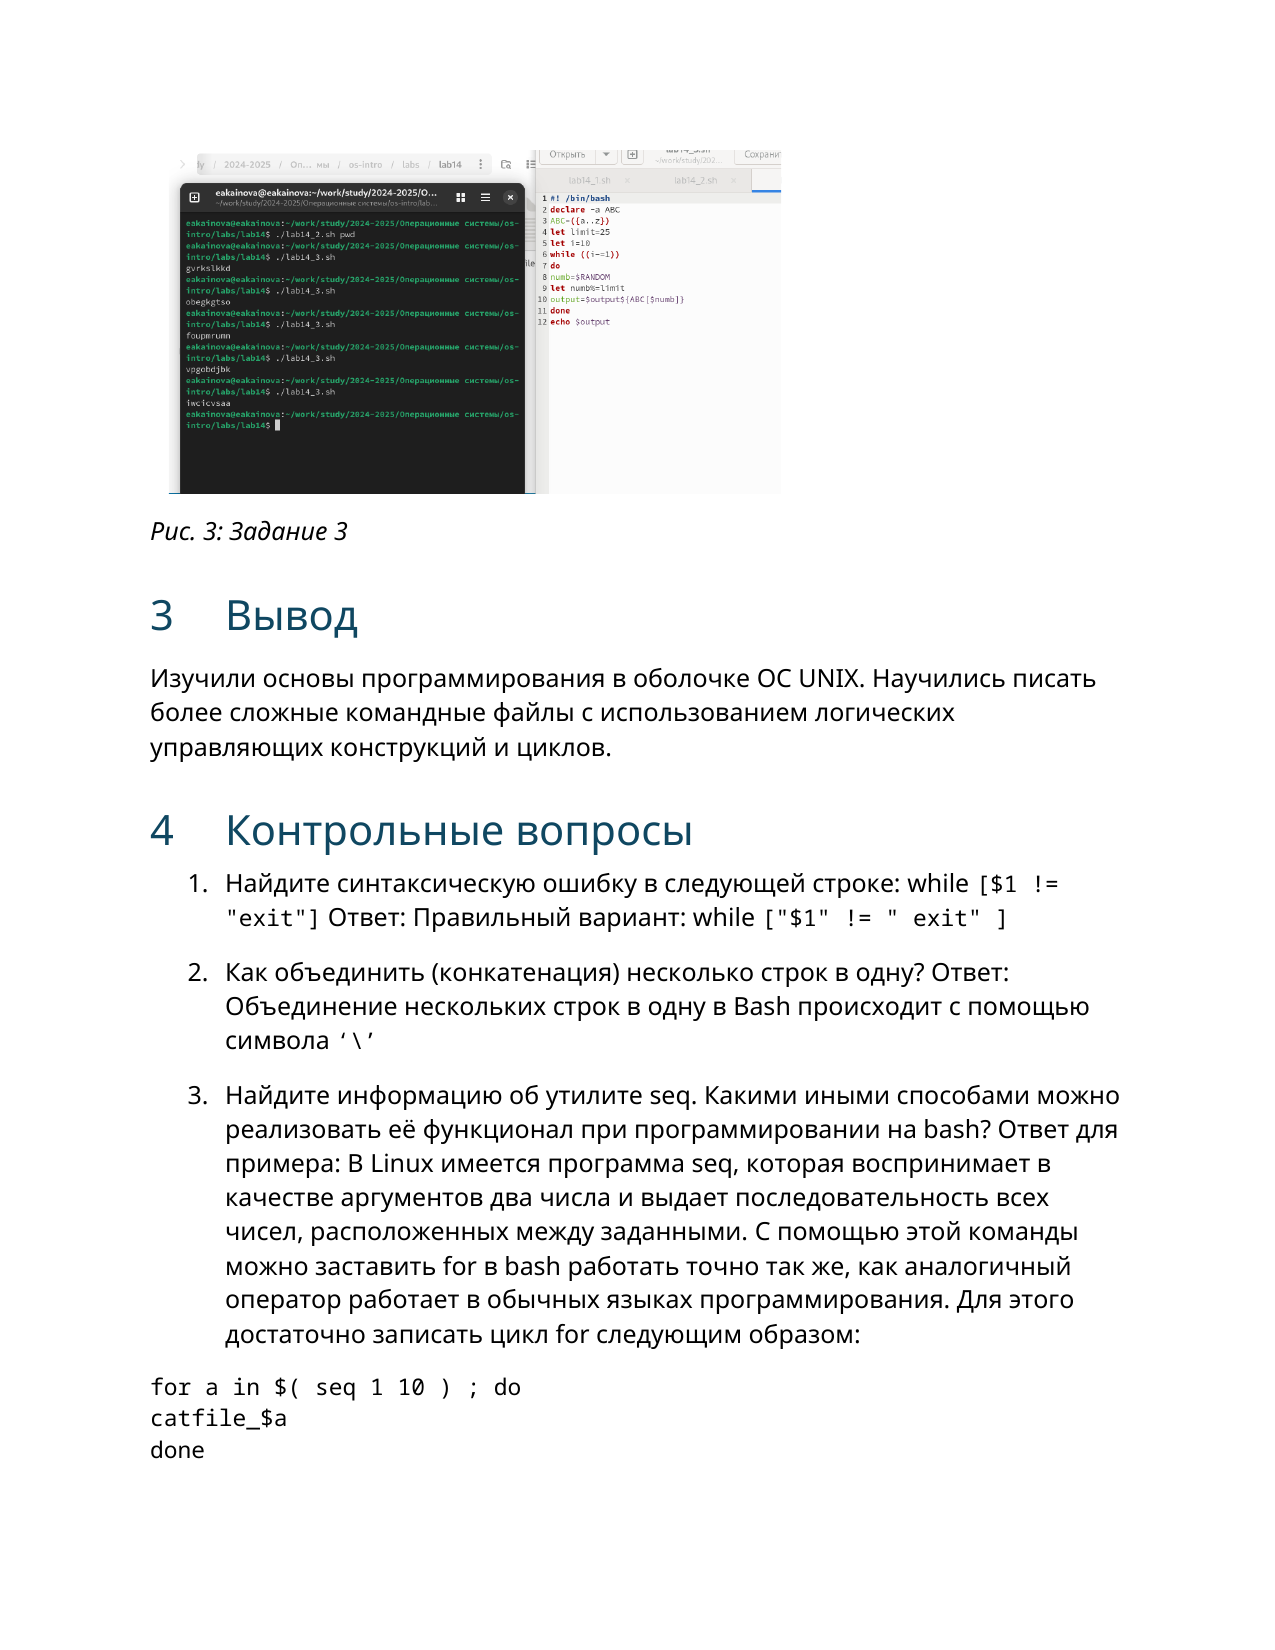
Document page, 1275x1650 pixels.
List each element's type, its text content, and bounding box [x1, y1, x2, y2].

list Найдите информацию об утилите seq. Какими иными способами можно реализовать её функционал при программировании на bash? Ответ для примера: В Linux имеется программа seq, которая воспринимает в качестве аргументов два числа и выдает последовательность всех чисел, расположенных между заданными. С помощью этой команды можно заставить for в bash работать точно так же, как аналогичный оператор работает в обычных языках программирования. Для этого достаточно записать цикл for следующим образом: [187, 1078, 1125, 1350]
subtitle 4 Контрольные вопросы [150, 801, 1125, 857]
text Изучили основы программирования в оболочке ОС UNIX. Научились писать более сложные командные файлы с использованием логических управляющих конструкций и циклов. [150, 661, 1125, 763]
picture [168, 150, 782, 494]
list Как объединить (конкатенация) несколько строк в одну? Ответ: Объединение нескольких строк в одну в Bash происходит с помощью символа ‘\’ [187, 955, 1125, 1057]
text for a in $( seq 1 10 ) ; do catfile_$a done [150, 1371, 1125, 1465]
subtitle 3 Вывод [150, 586, 1125, 642]
text Рис. 3: Задание 3 [150, 514, 1125, 548]
list Найдите синтаксическую ошибку в следующей строке: while [$1 != "exit"] Ответ: Правильный вариант: while ["$1" != " exit" ] [187, 866, 1125, 934]
